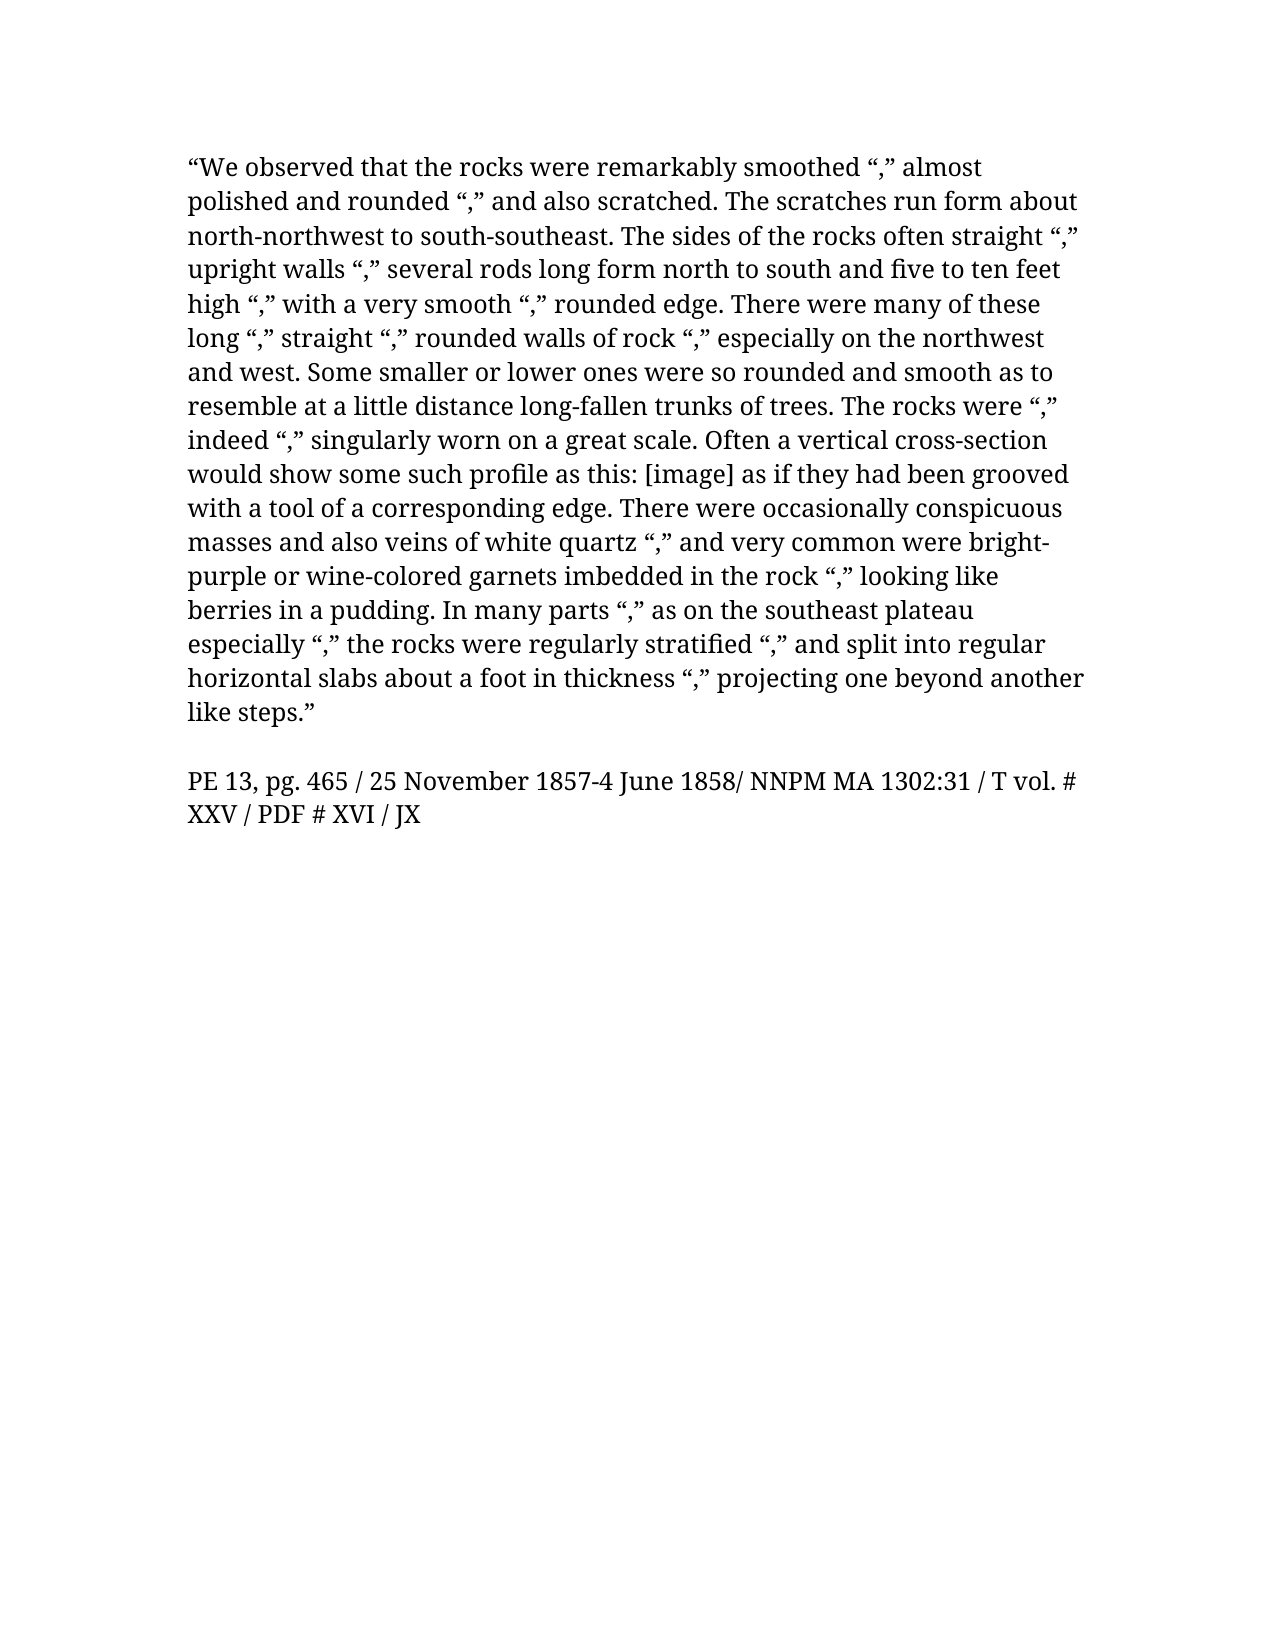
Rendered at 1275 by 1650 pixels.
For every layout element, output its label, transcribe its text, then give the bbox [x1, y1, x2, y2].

text “We observed that the rocks were remarkably smoothed “,” almost polished and rounded “,” and also scratched. The scratches run form about north-northwest to south-southeast. The sides of the rocks often straight “,” upright walls “,” several rods long form north to south and five to ten feet high “,” with a very smooth “,” rounded edge. There were many of these long “,” straight “,” rounded walls of rock “,” especially on the northwest and west. Some smaller or lower ones were so rounded and smooth as to resemble at a little distance long-fallen trunks of trees. The rocks were “,” indeed “,” singularly worn on a great scale. Often a vertical cross-section would show some such profile as this: [image] as if they had been grooved with a tool of a corresponding edge. There were occasionally conspicuous masses and also veins of white quartz “,” and very common were bright-purple or wine-colored garnets imbedded in the rock “,” looking like berries in a pudding. In many parts “,” as on the southeast plateau especially “,” the rocks were regularly stratified “,” and split into regular horizontal slabs about a foot in thickness “,” projecting one beyond another like steps.” [187, 150, 1087, 729]
text PE 13, pg. 465 / 25 November 1857-4 June 1858/ NNPM MA 1302:31 / T vol. # XXV / PDF # XVI / JX [187, 763, 1087, 831]
